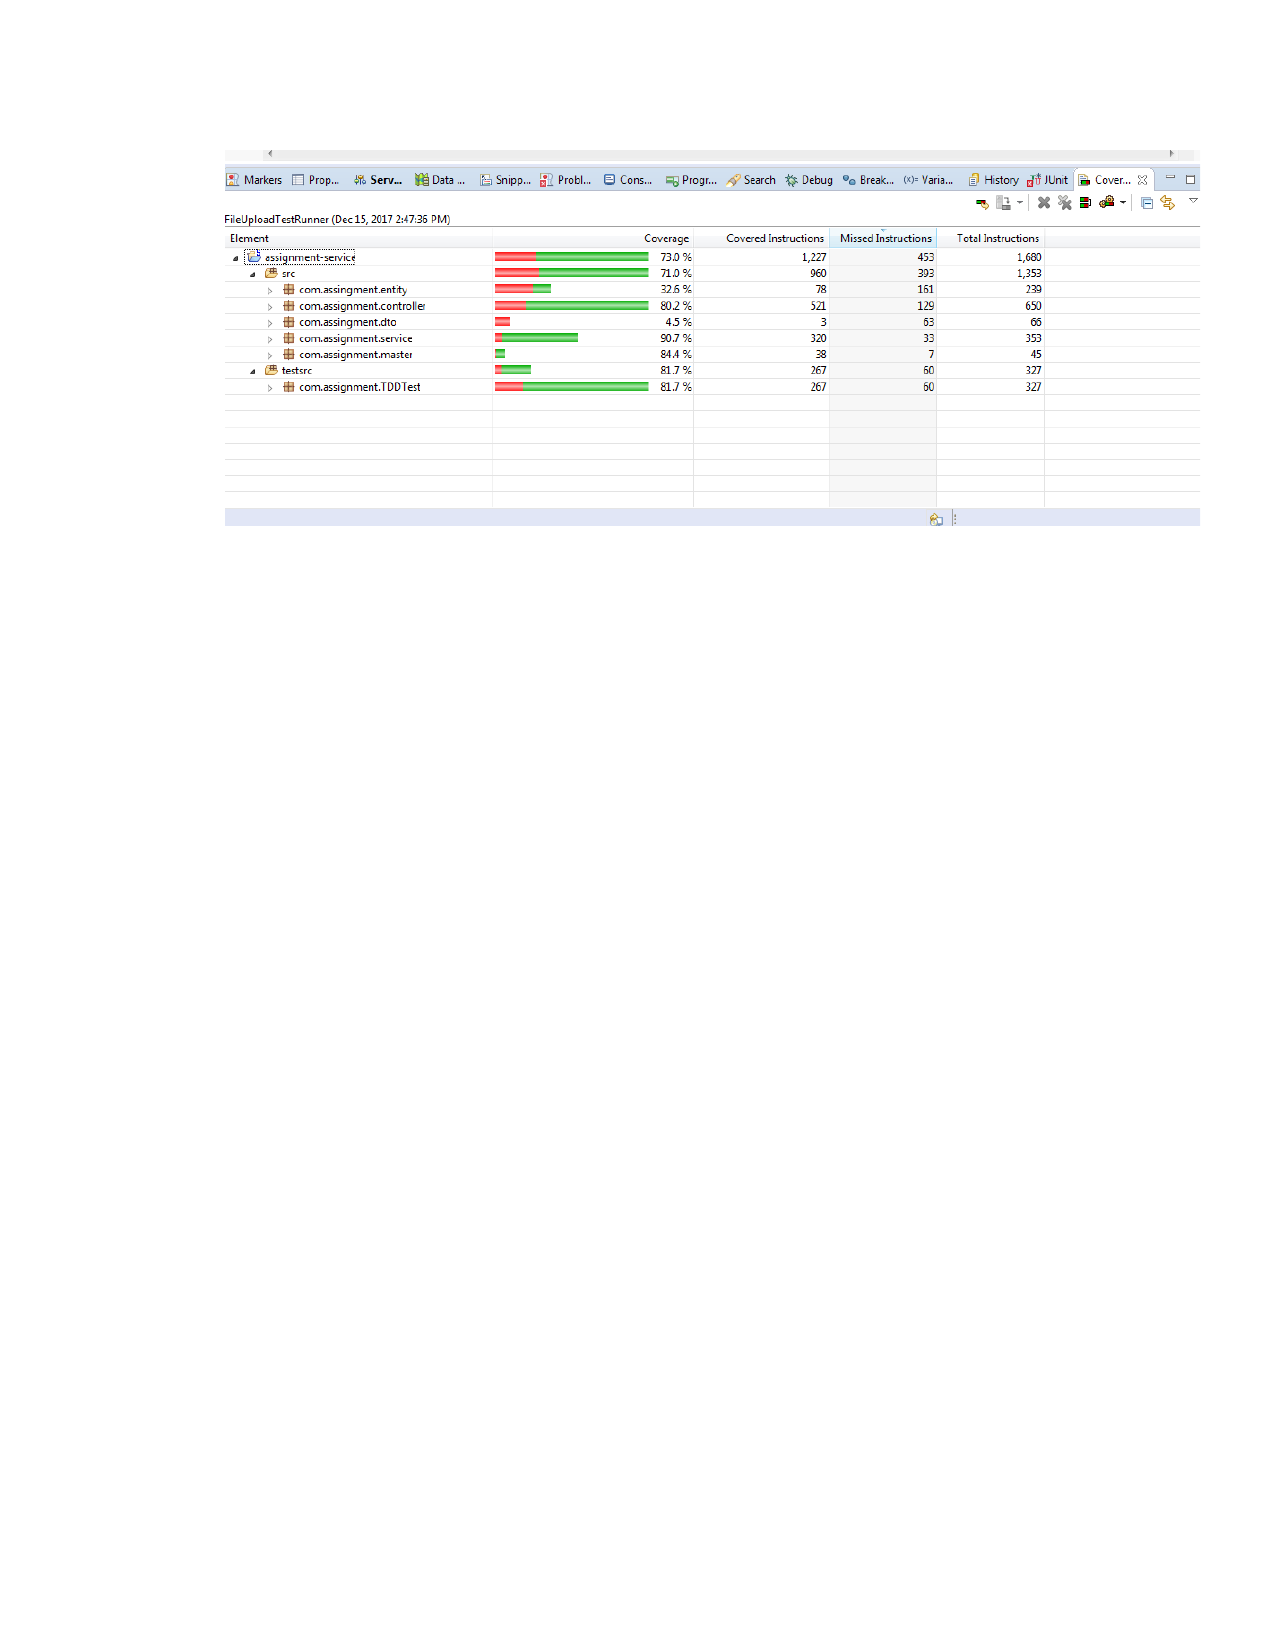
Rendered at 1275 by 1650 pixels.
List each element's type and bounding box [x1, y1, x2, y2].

picture [225, 150, 1200, 526]
